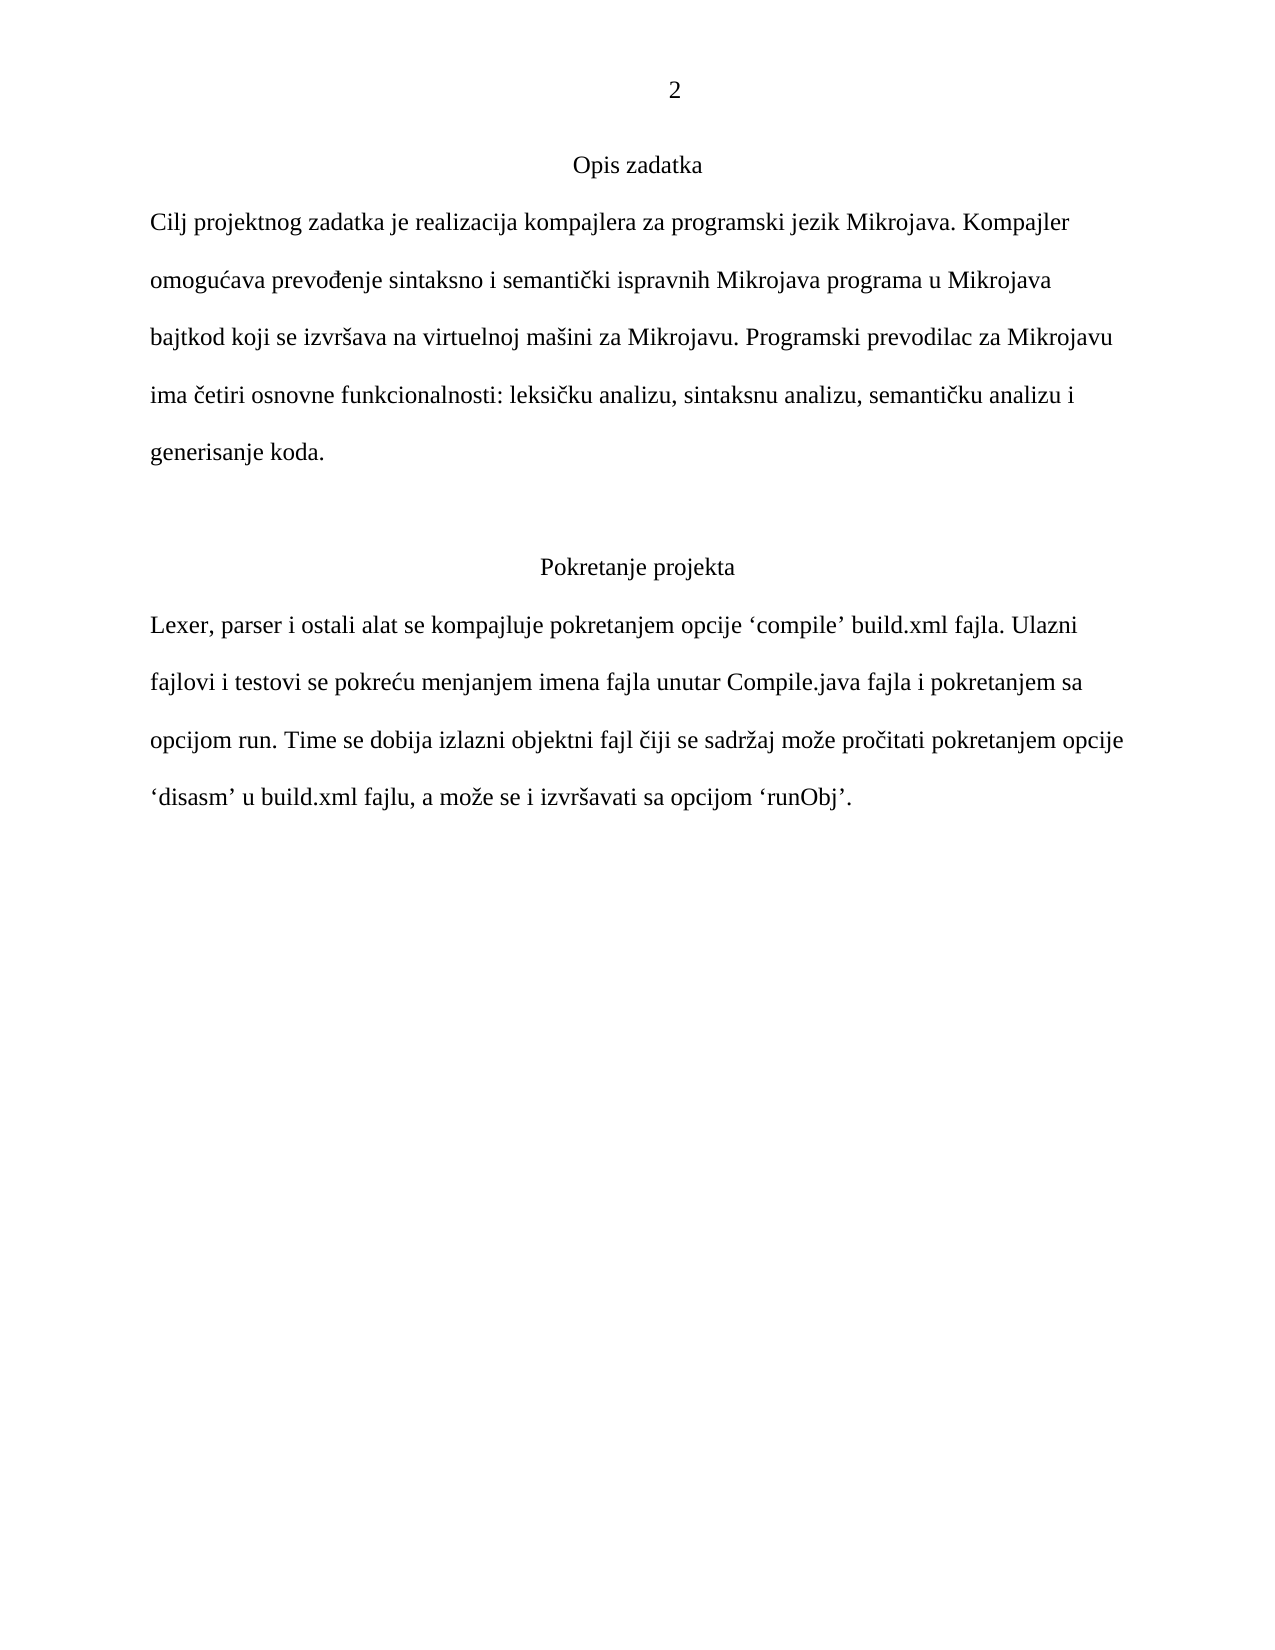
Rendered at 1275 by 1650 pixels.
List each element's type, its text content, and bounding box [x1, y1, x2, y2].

text Pokretanje projekta [150, 552, 1125, 581]
text Lexer, parser i ostali alat se kompajluje pokretanjem opcije ‘compile’ build.xml fajla. Ulazni fajlovi i testovi se pokreću menjanjem imena fajla unutar Compile.java fajla i pokretanjem sa opcijom run. Time se dobija izlazni objektni fajl čiji se sadržaj može pročitati pokretanjem opcije ‘disasm’ u build.xml fajlu, a može se i izvršavati sa opcijom ‘runObj’. [150, 610, 1125, 811]
title Opis zadatka [150, 150, 1125, 179]
text Cilj projektnog zadatka je realizacija kompajlera za programski jezik Mikrojava. Kompajler omogućava prevođenje sintaksno i semantički ispravnih Mikrojava programa u Mikrojava bajtkod koji se izvršava na virtuelnoj mašini za Mikrojavu. Programski prevodilac za Mikrojavu ima četiri osnovne funkcionalnosti: leksičku analizu, sintaksnu analizu, semantičku analizu i generisanje koda. [150, 207, 1125, 466]
